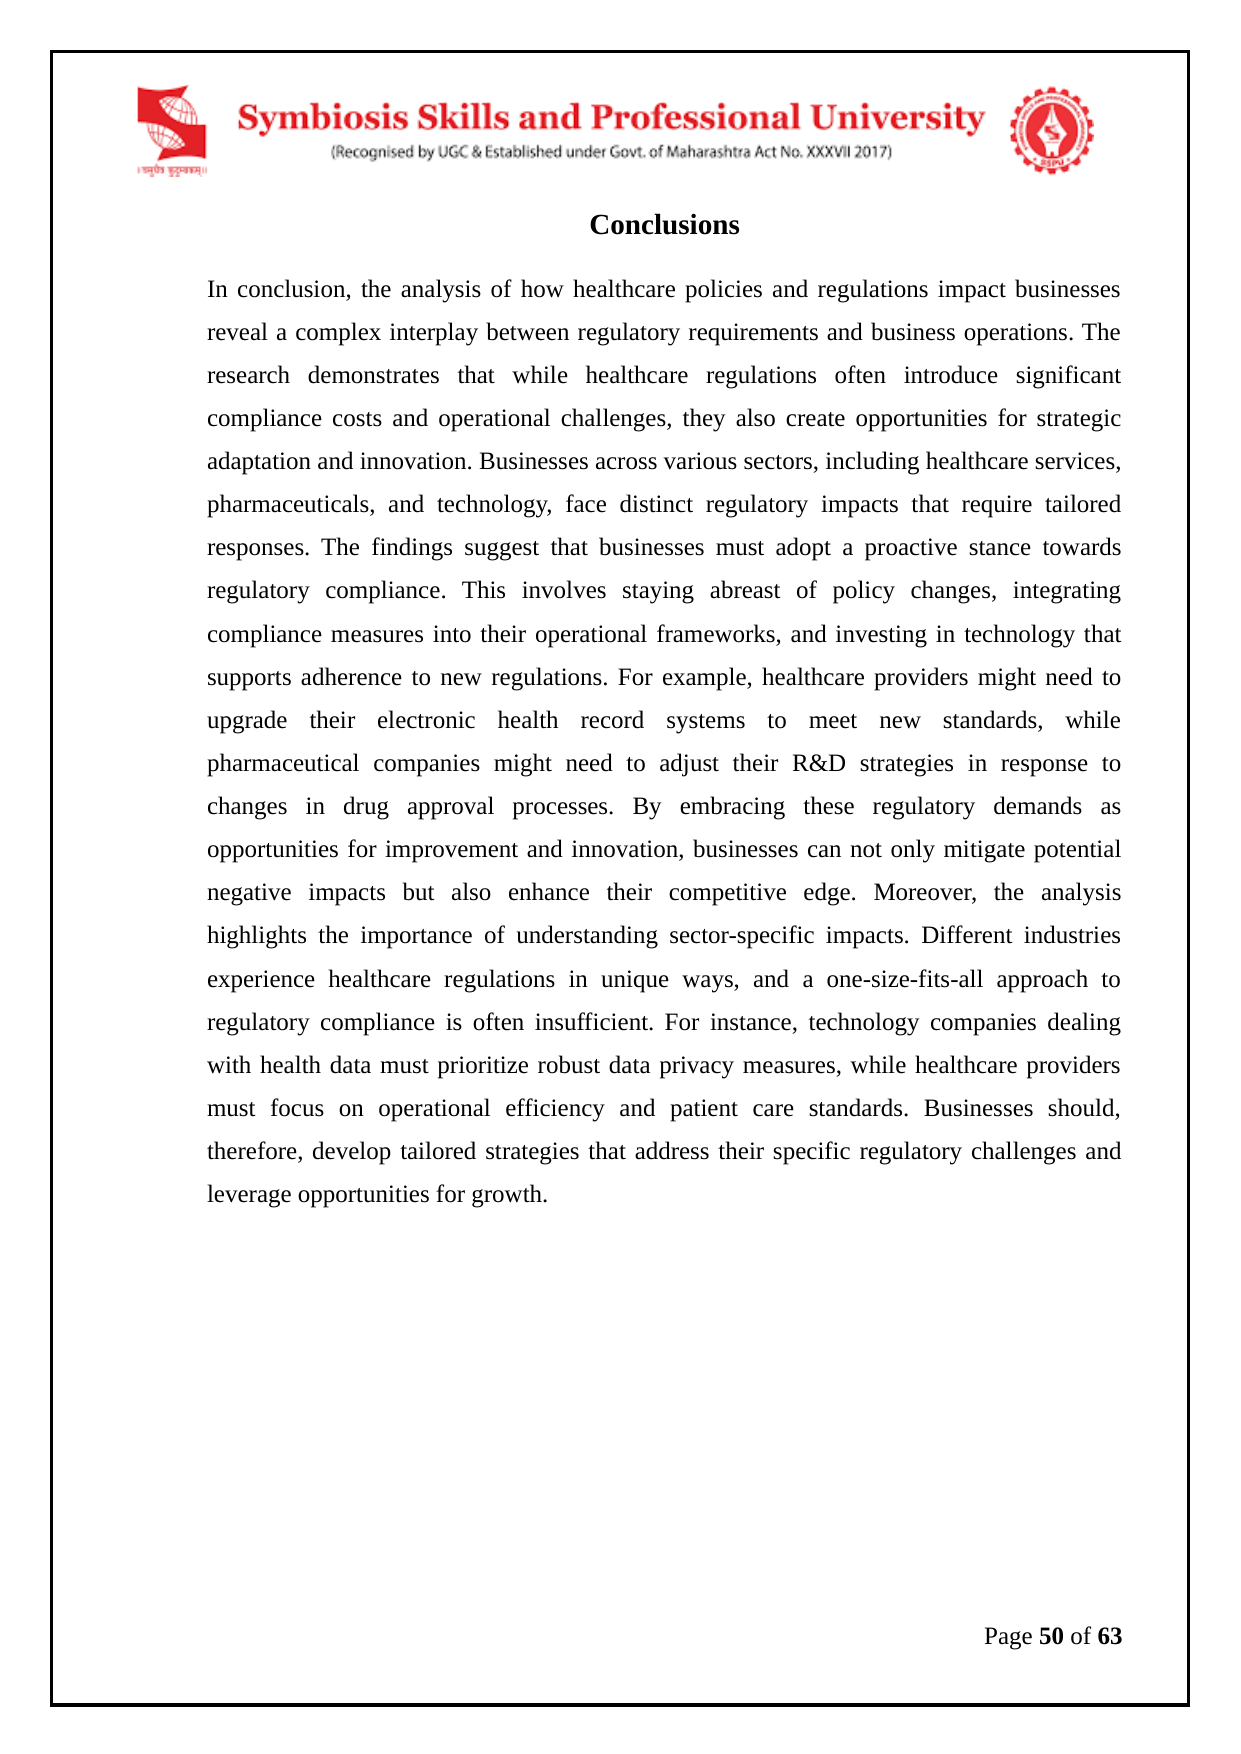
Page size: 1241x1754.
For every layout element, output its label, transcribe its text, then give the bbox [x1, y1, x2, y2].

picture [137, 85, 1094, 177]
text Conclusions [207, 207, 1122, 240]
text In conclusion, the analysis of how healthcare policies and regulations impact businesses reveal a complex interplay between regulatory requirements and business operations. The research demonstrates that while healthcare regulations often introduce significant compliance costs and operational challenges, they also create opportunities for strategic adaptation and innovation. Businesses across various sectors, including healthcare services, pharmaceuticals, and technology, face distinct regulatory impacts that require tailored responses. The findings suggest that businesses must adopt a proactive stance towards regulatory compliance. This involves staying abreast of policy changes, integrating compliance measures into their operational frameworks, and investing in technology that supports adherence to new regulations. For example, healthcare providers might need to upgrade their electronic health record systems to meet new standards, while pharmaceutical companies might need to adjust their R&D strategies in response to changes in drug approval processes. By embracing these regulatory demands as opportunities for improvement and innovation, businesses can not only mitigate potential negative impacts but also enhance their competitive edge. Moreover, the analysis highlights the importance of understanding sector-specific impacts. Different industries experience healthcare regulations in unique ways, and a one-size-fits-all approach to regulatory compliance is often insufficient. For instance, technology companies dealing with health data must prioritize robust data privacy measures, while healthcare providers must focus on operational efficiency and patient care standards. Businesses should, therefore, develop tailored strategies that address their specific regulatory challenges and leverage opportunities for growth. [207, 274, 1122, 1208]
